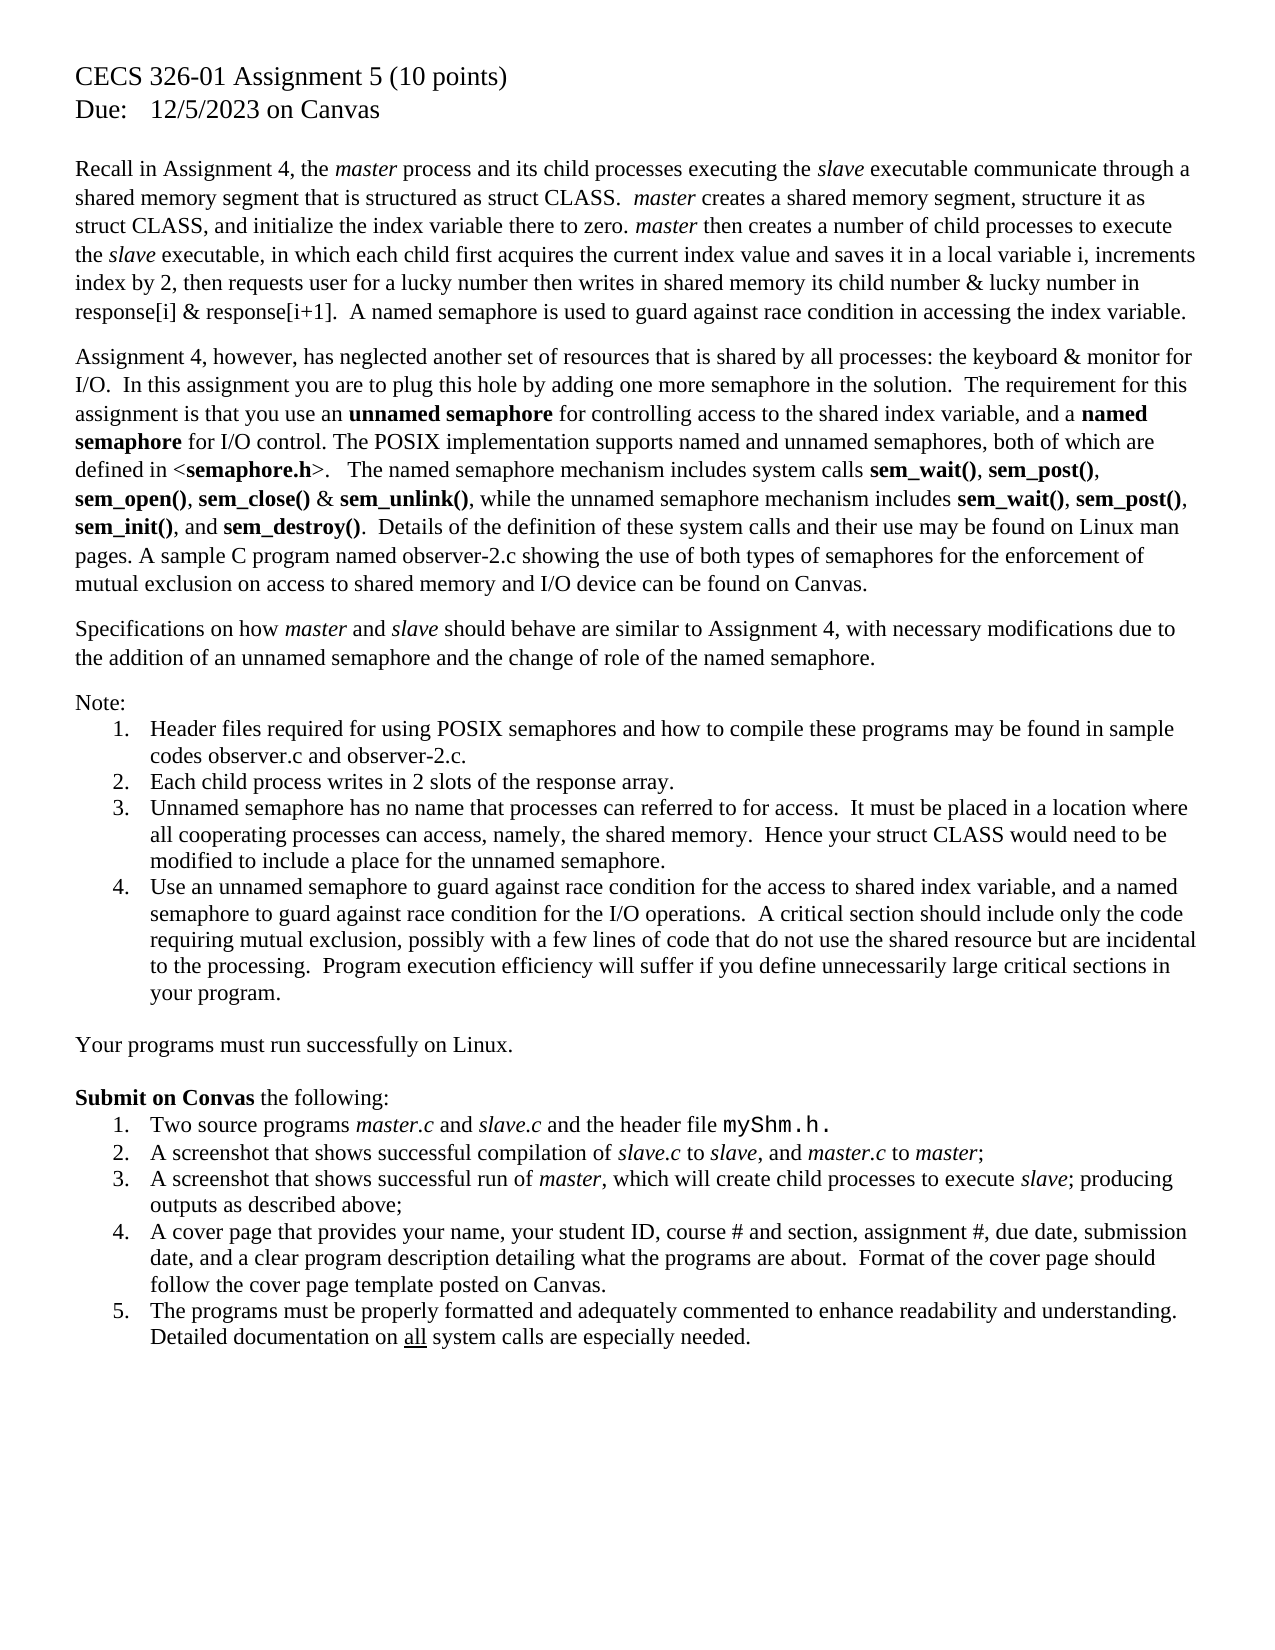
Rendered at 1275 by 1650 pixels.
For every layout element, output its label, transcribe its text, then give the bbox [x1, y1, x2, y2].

list Use an unnamed semaphore to guard against race condition for the access to shared index variable, and a named semaphore to guard against race condition for the I/O operations. A critical section should include only the code requiring mutual exclusion, possibly with a few lines of code that do not use the shared resource but are incidental to the processing. Program execution efficiency will suffer if you define unnecessarily large critical sections in your program. [112, 873, 1200, 1005]
list A cover page that provides your name, your student ID, course # and section, assignment #, due date, submission date, and a clear program description detailing what the programs are about. Format of the cover page should follow the cover page template posted on Canvas. [112, 1218, 1200, 1297]
list Unnamed semaphore has no name that processes can referred to for access. It must be placed in a location where all cooperating processes can access, namely, the shared memory. Hence your struct CLASS would need to be modified to include a place for the unnamed semaphore. [112, 794, 1200, 873]
list The programs must be properly formatted and adequately commented to enhance readability and understanding. Detailed documentation on all system calls are especially needed. [112, 1297, 1200, 1350]
list A screenshot that shows successful compilation of slave.c to slave, and master.c to master; [112, 1139, 1200, 1165]
text Recall in Assignment 4, the master process and its child processes executing the slave executable communicate through a shared memory segment that is structured as struct CLASS. master creates a shared memory segment, structure it as struct CLASS, and initialize the index variable there to zero. master then creates a number of child processes to execute the slave executable, in which each child first acquires the current index value and saves it in a local variable i, increments index by 2, then requests user for a lucky number then writes in shared memory its child number & lucky number in response[i] & response[i+1]. A named semaphore is used to guard against race condition in accessing the index variable. [75, 156, 1200, 324]
text Specifications on how master and slave should behave are similar to Assignment 4, with necessary modifications due to the addition of an unnamed semaphore and the change of role of the named semaphore. [75, 615, 1200, 670]
text Submit on Convas the following: [75, 1084, 1200, 1111]
text Assignment 4, however, has neglected another set of resources that is shared by all processes: the keyboard & monitor for I/O. In this assignment you are to plug this hole by adding one more semaphore in the solution. The requirement for this assignment is that you use an unnamed semaphore for controlling access to the shared index variable, and a named semaphore for I/O control. The POSIX implementation supports named and unnamed semaphores, both of which are defined in <semaphore.h>. The named semaphore mechanism includes system calls sem_wait(), sem_post(), sem_open(), sem_close() & sem_unlink(), while the unnamed semaphore mechanism includes sem_wait(), sem_post(), sem_init(), and sem_destroy(). Details of the definition of these system calls and their use may be found on Linux man pages. A sample C program named observer-2.c showing the use of both types of semaphores for the enforcement of mutual exclusion on access to shared memory and I/O device can be found on Canvas. [75, 343, 1200, 597]
list Each child process writes in 2 slots of the response array. [112, 768, 1200, 794]
list Header files required for using POSIX semaphores and how to compile these programs may be found in sample codes observer.c and observer-2.c. [112, 715, 1200, 768]
text Due: 12/5/2023 on Canvas [75, 93, 1200, 125]
text Note: [75, 689, 1200, 715]
text Your programs must run successfully on Linux. [75, 1032, 1200, 1058]
list A screenshot that shows successful run of master, which will create child processes to execute slave; producing outputs as described above; [112, 1165, 1200, 1218]
list Two source programs master.c and slave.c and the header file myShm.h. [112, 1111, 1200, 1139]
text CECS 326-01 Assignment 5 (10 points) [75, 60, 1200, 91]
